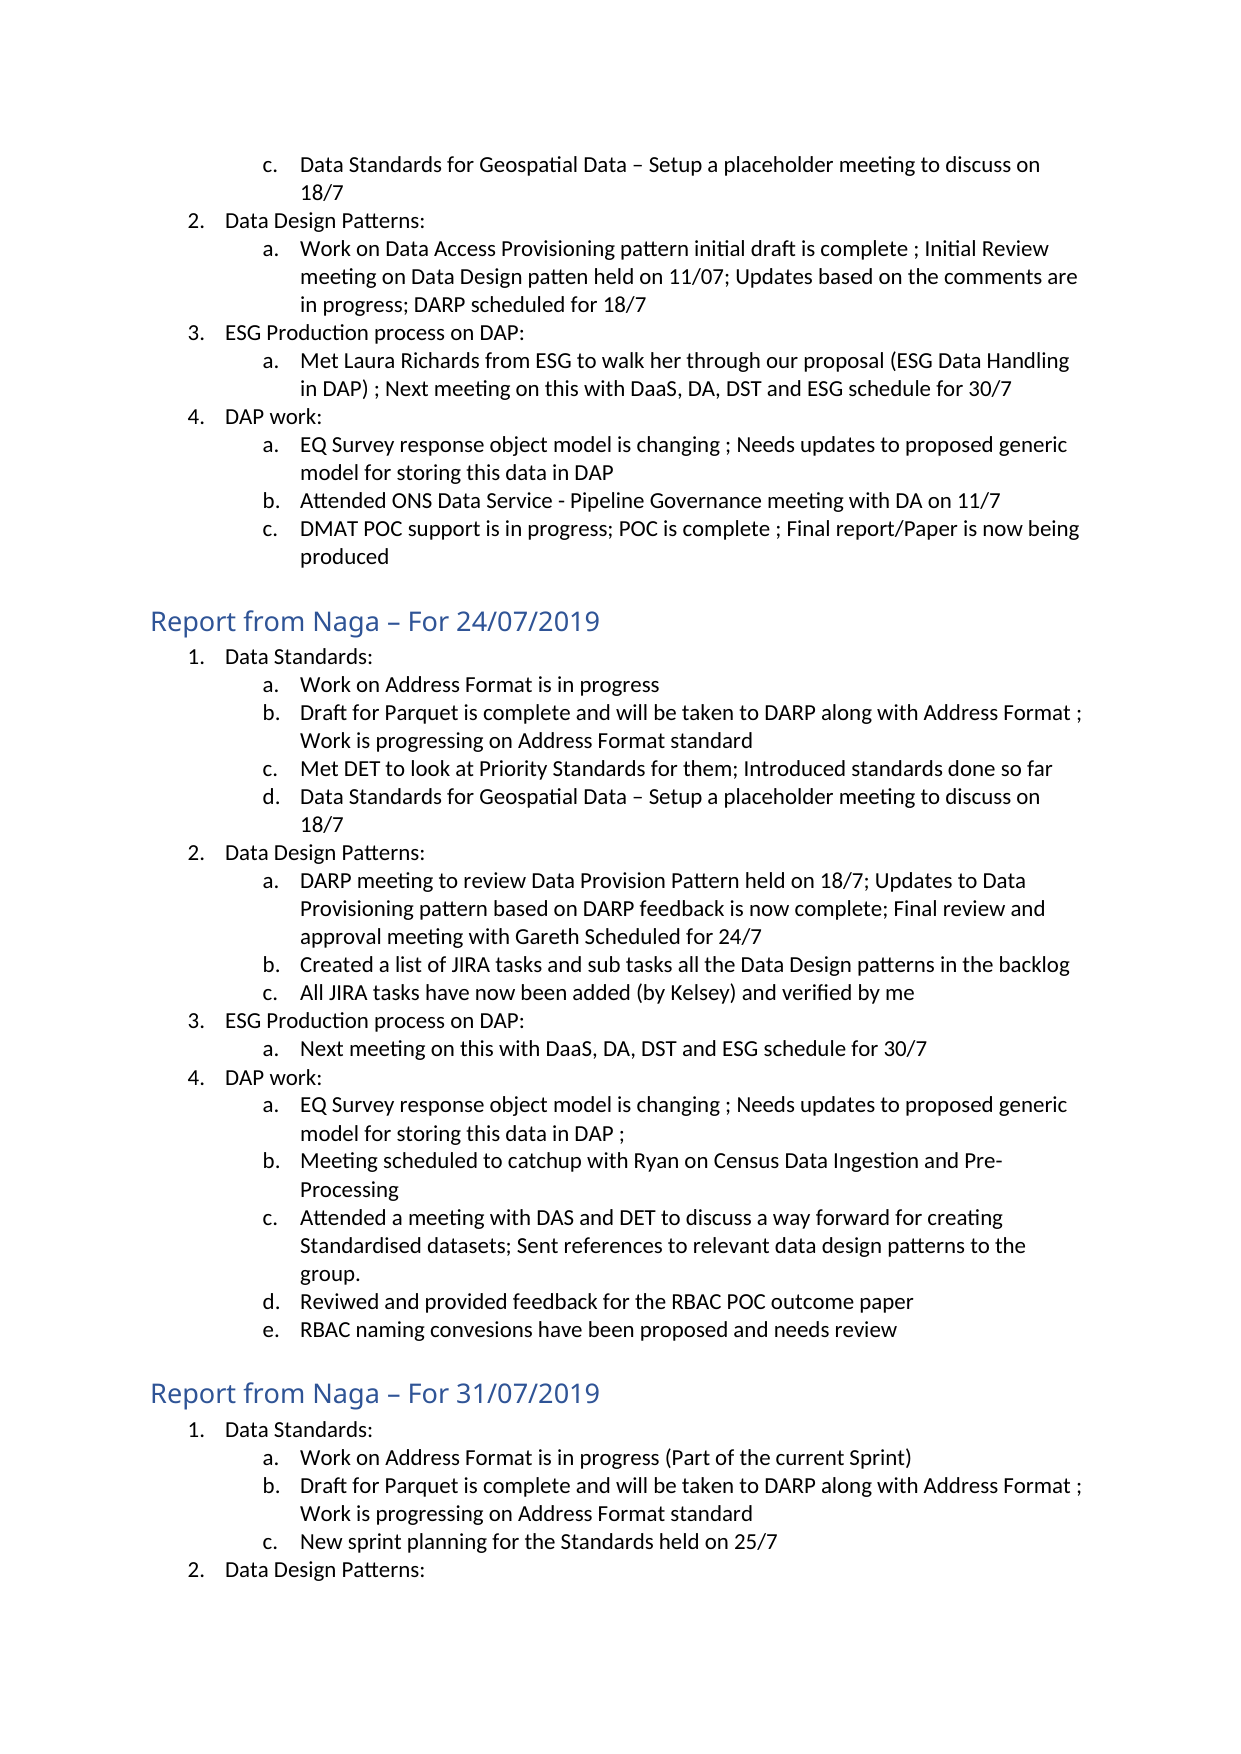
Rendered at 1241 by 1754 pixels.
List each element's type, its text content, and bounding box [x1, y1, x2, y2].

list Draft for Parquet is complete and will be taken to DARP along with Address Format ; Work is progressing on Address Format standard [262, 1471, 1090, 1527]
subtitle Report from Naga – For 31/07/2019 [150, 1375, 1090, 1412]
list Data Standards: [187, 1415, 1090, 1443]
subtitle Report from Naga – For 24/07/2019 [150, 602, 1090, 639]
list Created a list of JIRA tasks and sub tasks all the Data Design patterns in the backlog [262, 951, 1090, 978]
list Attended a meeting with DAS and DET to discuss a way forward for creating Standardised datasets; Sent references to relevant data design patterns to the group. [262, 1203, 1090, 1287]
list Next meeting on this with DaaS, DA, DST and ESG schedule for 30/7 [262, 1034, 1090, 1063]
list Meeting scheduled to catchup with Ryan on Census Data Ingestion and Pre-Processing [262, 1147, 1090, 1203]
list DAP work: [187, 1063, 1090, 1091]
list Data Standards for Geospatial Data – Setup a placeholder meeting to discuss on 18/7 [262, 150, 1090, 206]
list New sprint planning for the Standards held on 25/7 [262, 1527, 1090, 1555]
list Reviwed and provided feedback for the RBAC POC outcome paper [262, 1287, 1090, 1315]
list Met DET to look at Priority Standards for them; Introduced standards done so far [262, 754, 1090, 782]
list Work on Address Format is in progress [262, 670, 1090, 698]
list EQ Survey response object model is changing ; Needs updates to proposed generic model for storing this data in DAP ; [262, 1091, 1090, 1147]
list DAP work: [187, 402, 1090, 430]
list Data Standards for Geospatial Data – Setup a placeholder meeting to discuss on 18/7 [262, 782, 1090, 838]
list DMAT POC support is in progress; POC is complete ; Final report/Paper is now being produced [262, 514, 1090, 570]
list Data Standards: [187, 642, 1090, 670]
list All JIRA tasks have now been added (by Kelsey) and verified by me [262, 978, 1090, 1007]
list EQ Survey response object model is changing ; Needs updates to proposed generic model for storing this data in DAP [262, 430, 1090, 486]
list Met Laura Richards from ESG to walk her through our proposal (ESG Data Handling in DAP) ; Next meeting on this with DaaS, DA, DST and ESG schedule for 30/7 [262, 346, 1090, 402]
list DARP meeting to review Data Provision Pattern held on 18/7; Updates to Data Provisioning pattern based on DARP feedback is now complete; Final review and approval meeting with Gareth Scheduled for 24/7 [262, 866, 1090, 951]
list Work on Address Format is in progress (Part of the current Sprint) [262, 1443, 1090, 1471]
list ESG Production process on DAP: [187, 318, 1090, 346]
list Draft for Parquet is complete and will be taken to DARP along with Address Format ; Work is progressing on Address Format standard [262, 698, 1090, 754]
list Work on Data Access Provisioning pattern initial draft is complete ; Initial Review meeting on Data Design patten held on 11/07; Updates based on the comments are in progress; DARP scheduled for 18/7 [262, 234, 1090, 318]
list Data Design Patterns: [187, 1555, 1090, 1583]
list Data Design Patterns: [187, 206, 1090, 234]
list Attended ONS Data Service - Pipeline Governance meeting with DA on 11/7 [262, 486, 1090, 514]
list RBAC naming convesions have been proposed and needs review [262, 1315, 1090, 1343]
list Data Design Patterns: [187, 838, 1090, 866]
list ESG Production process on DAP: [187, 1007, 1090, 1034]
